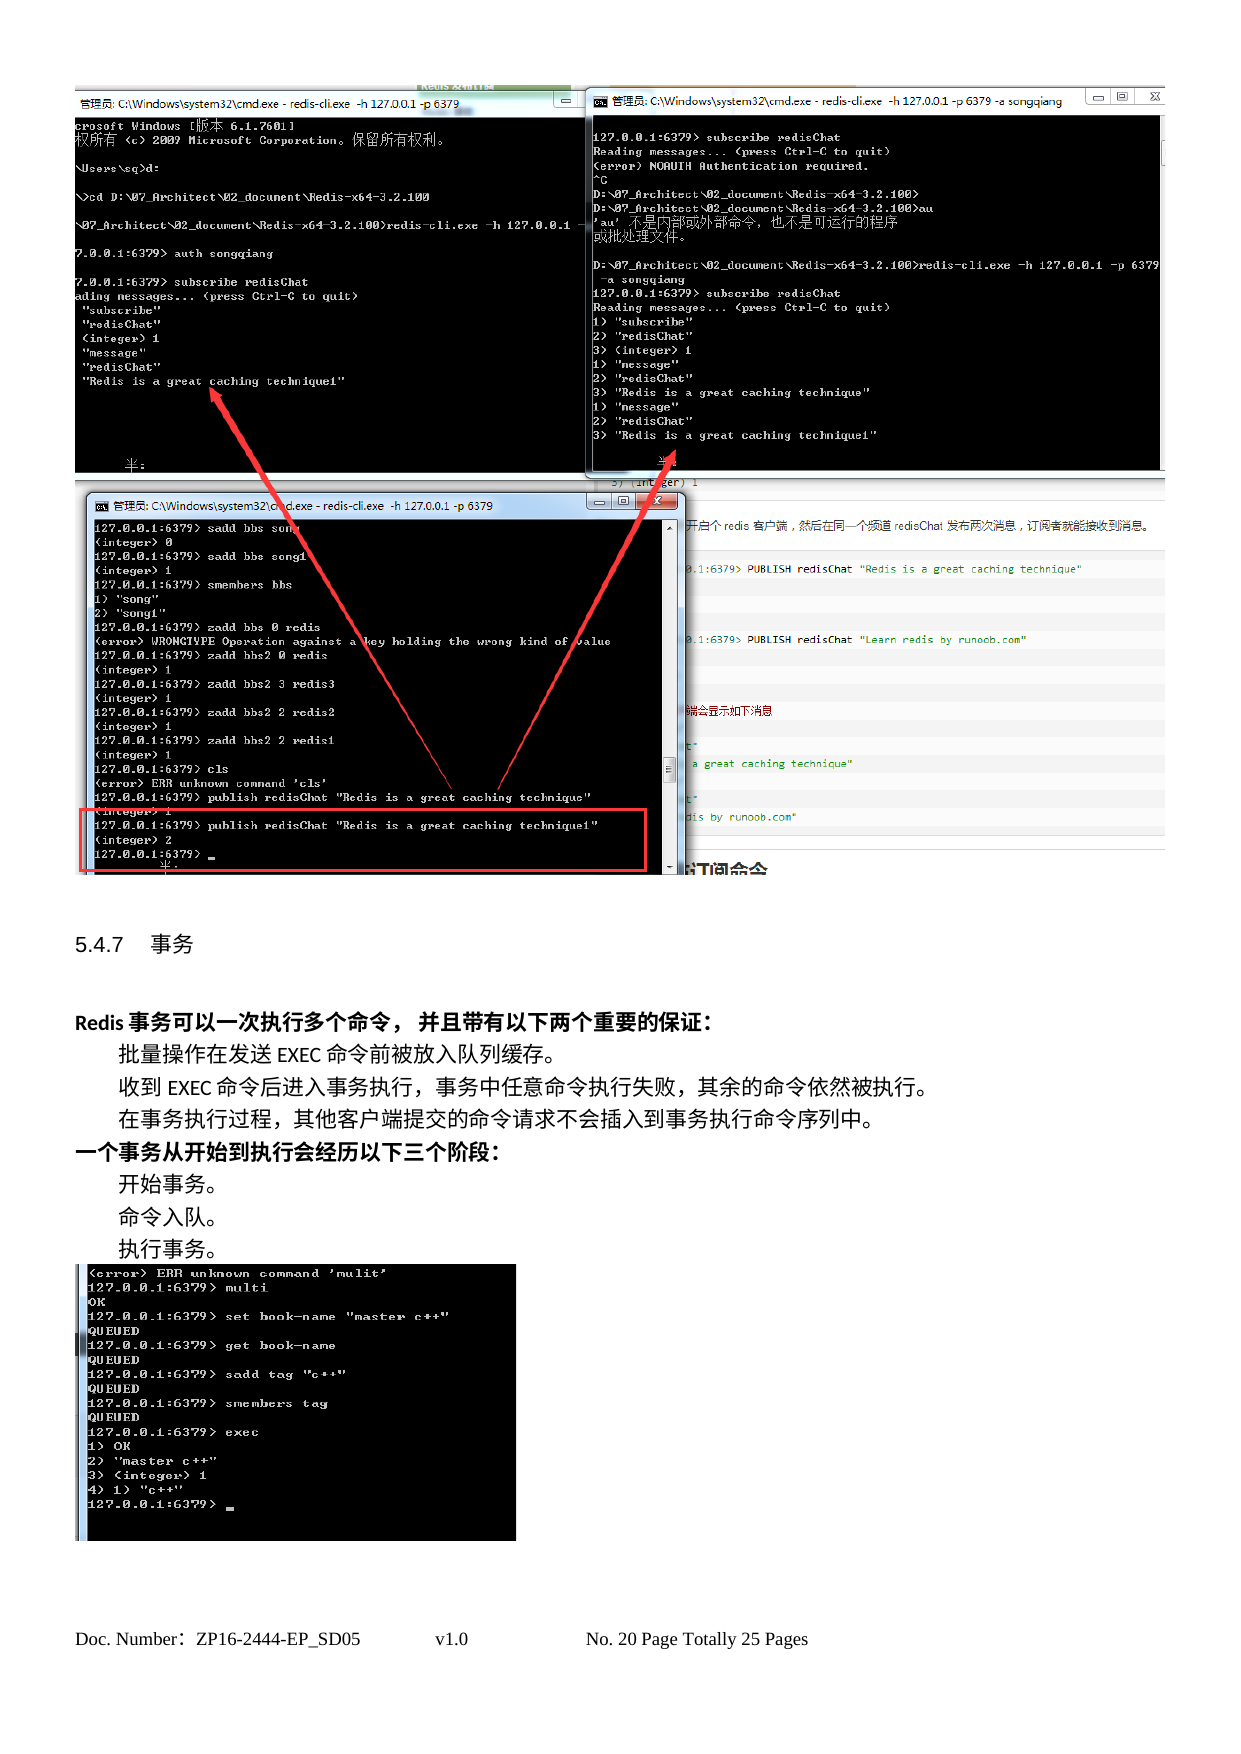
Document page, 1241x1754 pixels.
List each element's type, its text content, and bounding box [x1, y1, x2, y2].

subtitle 事务 [75, 927, 1165, 959]
text 在事务执行过程，其他客户端提交的命令请求不会插入到事务执行命令序列中。 [75, 1102, 1165, 1134]
text 收到 EXEC 命令后进入事务执行，事务中任意命令执行失败，其余的命令依然被执行。 [75, 1069, 1165, 1102]
text 执行事务。 [75, 1232, 1165, 1264]
text 开始事务。 [75, 1167, 1165, 1199]
text 批量操作在发送 EXEC 命令前被放入队列缓存。 [75, 1037, 1165, 1069]
text 命令入队。 [75, 1199, 1165, 1232]
text Redis 事务可以一次执行多个命令， 并且带有以下两个重要的保证： [75, 1004, 1165, 1037]
picture [75, 1264, 517, 1541]
text 一个事务从开始到执行会经历以下三个阶段： [75, 1134, 1165, 1167]
picture [75, 85, 1166, 875]
